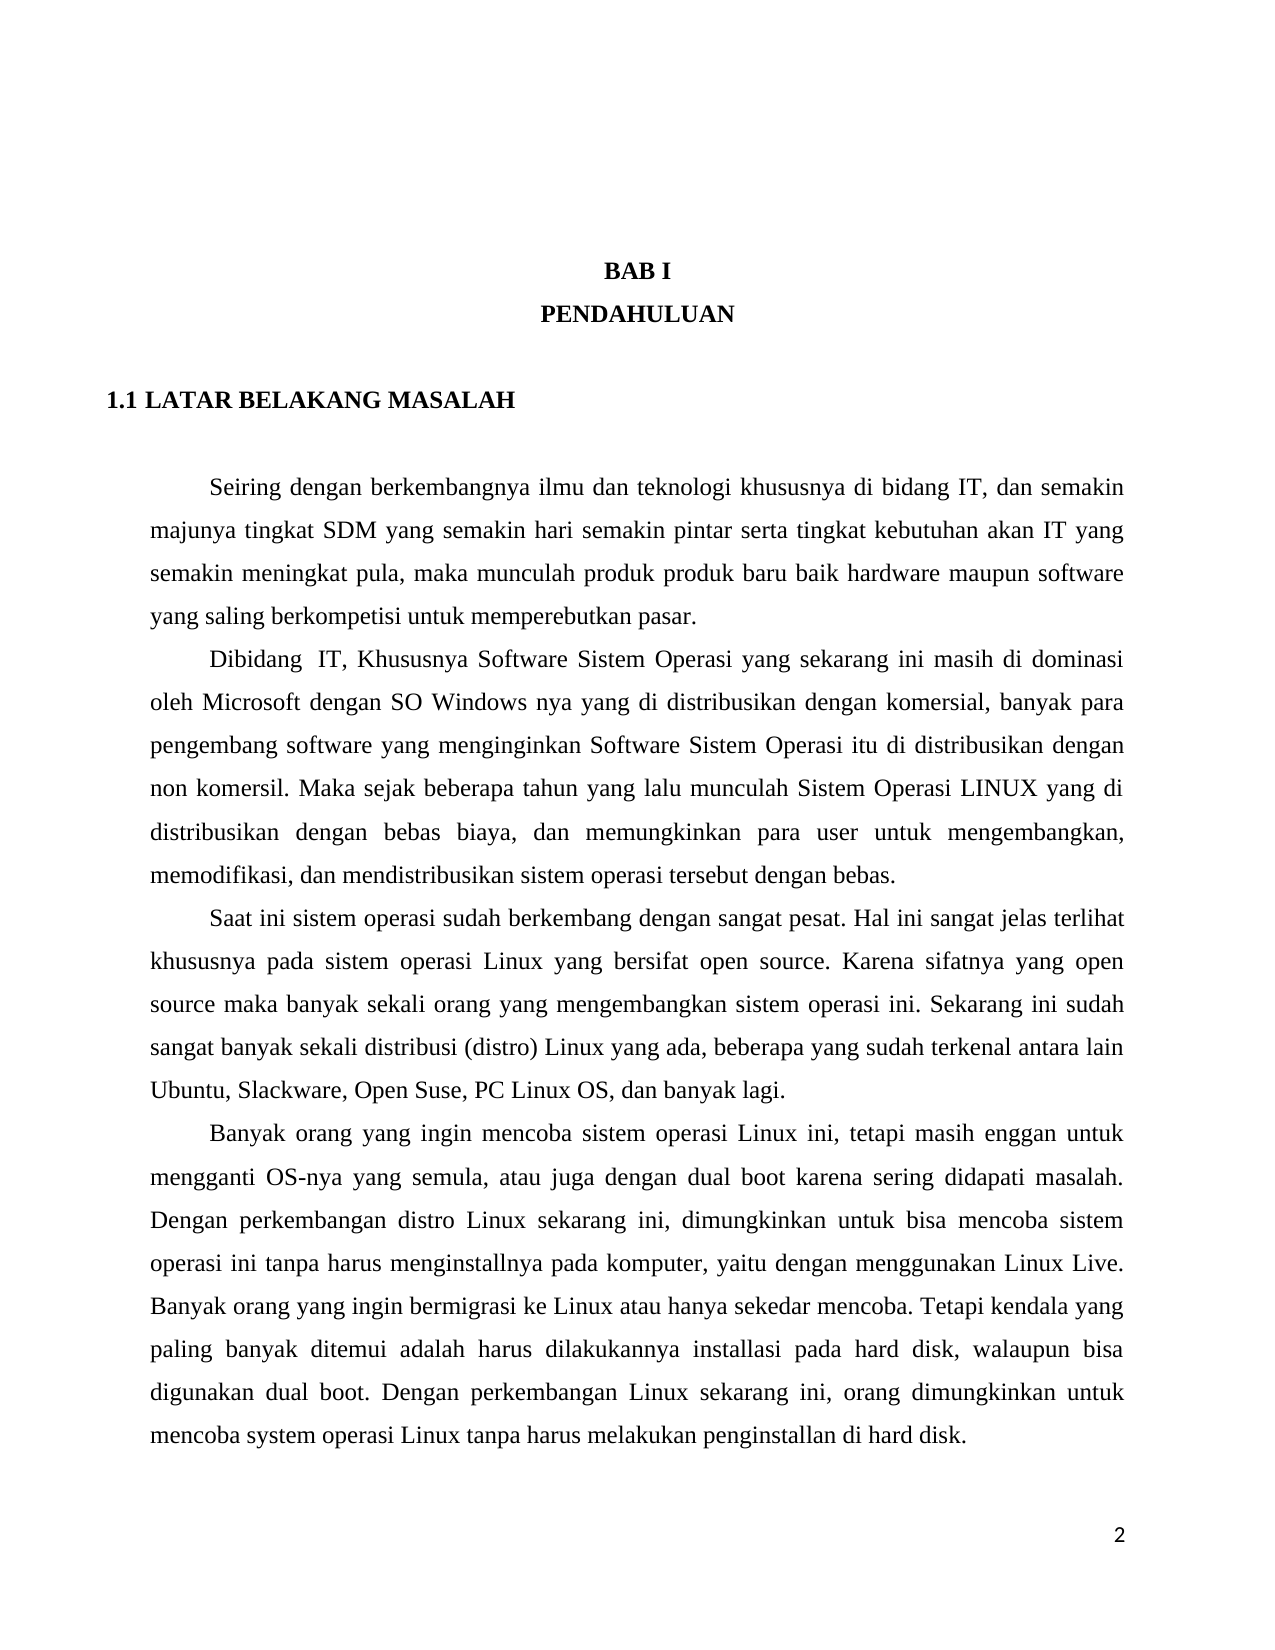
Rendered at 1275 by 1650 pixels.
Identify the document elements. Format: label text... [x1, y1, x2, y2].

text 1.1 LATAR BELAKANG MASALAH [106, 385, 1125, 414]
text Saat ini sistem operasi sudah berkembang dengan sangat pesat. Hal ini sangat jelas terlihat khususnya pada sistem operasi Linux yang bersifat open source. Karena sifatnya yang open source maka banyak sekali orang yang mengembangkan sistem operasi ini. Sekarang ini sudah sangat banyak sekali distribusi (distro) Linux yang ada, beberapa yang sudah terkenal antara lain Ubuntu, Slackware, Open Suse, PC Linux OS, dan banyak lagi. [150, 903, 1125, 1104]
text BAB I [150, 256, 1125, 285]
text Dibidang IT, Khususnya Software Sistem Operasi yang sekarang ini masih di dominasi oleh Microsoft dengan SO Windows nya yang di distribusikan dengan komersial, banyak para pengembang software yang menginginkan Software Sistem Operasi itu di distribusikan dengan non komersil. Maka sejak beberapa tahun yang lalu munculah Sistem Operasi LINUX yang di distribusikan dengan bebas biaya, dan memungkinkan para user untuk mengembangkan, memodifikasi, dan mendistribusikan sistem operasi tersebut dengan bebas. [150, 644, 1125, 888]
text Banyak orang yang ingin mencoba sistem operasi Linux ini, tetapi masih enggan untuk mengganti OS-nya yang semula, atau juga dengan dual boot karena sering didapati masalah. Dengan perkembangan distro Linux sekarang ini, dimungkinkan untuk bisa mencoba sistem operasi ini tanpa harus menginstallnya pada komputer, yaitu dengan menggunakan Linux Live. Banyak orang yang ingin bermigrasi ke Linux atau hanya sekedar mencoba. Tetapi kendala yang paling banyak ditemui adalah harus dilakukannya installasi pada hard disk, walaupun bisa digunakan dual boot. Dengan perkembangan Linux sekarang ini, orang dimungkinkan untuk mencoba system operasi Linux tanpa harus melakukan penginstallan di hard disk. [150, 1118, 1125, 1449]
text Seiring dengan berkembangnya ilmu dan teknologi khususnya di bidang IT, dan semakin majunya tingkat SDM yang semakin hari semakin pintar serta tingkat kebutuhan akan IT yang semakin meningkat pula, maka munculah produk produk baru baik hardware maupun software yang saling berkompetisi untuk memperebutkan pasar. [150, 472, 1125, 630]
text PENDAHULUAN [150, 299, 1125, 328]
